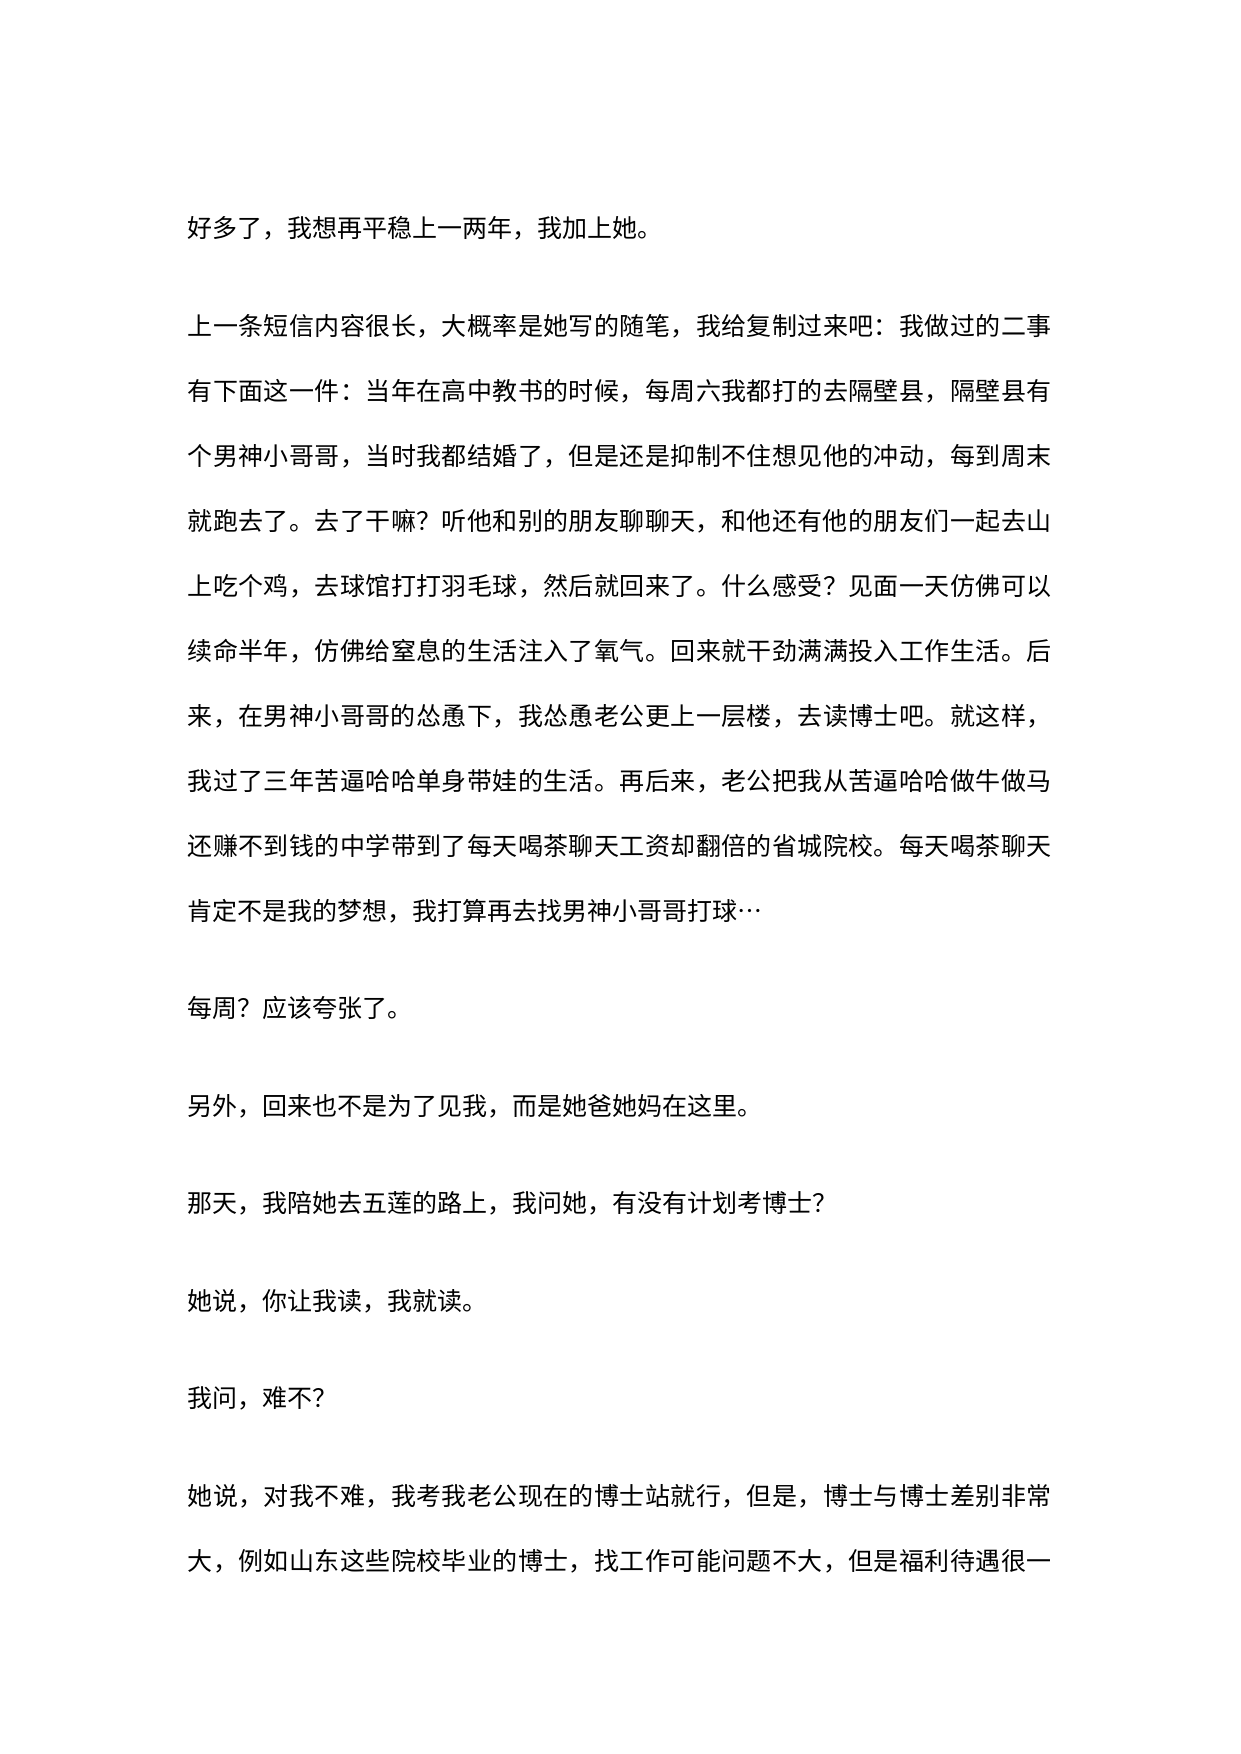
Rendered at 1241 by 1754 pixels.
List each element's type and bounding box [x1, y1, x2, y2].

text [187, 162, 1053, 1592]
